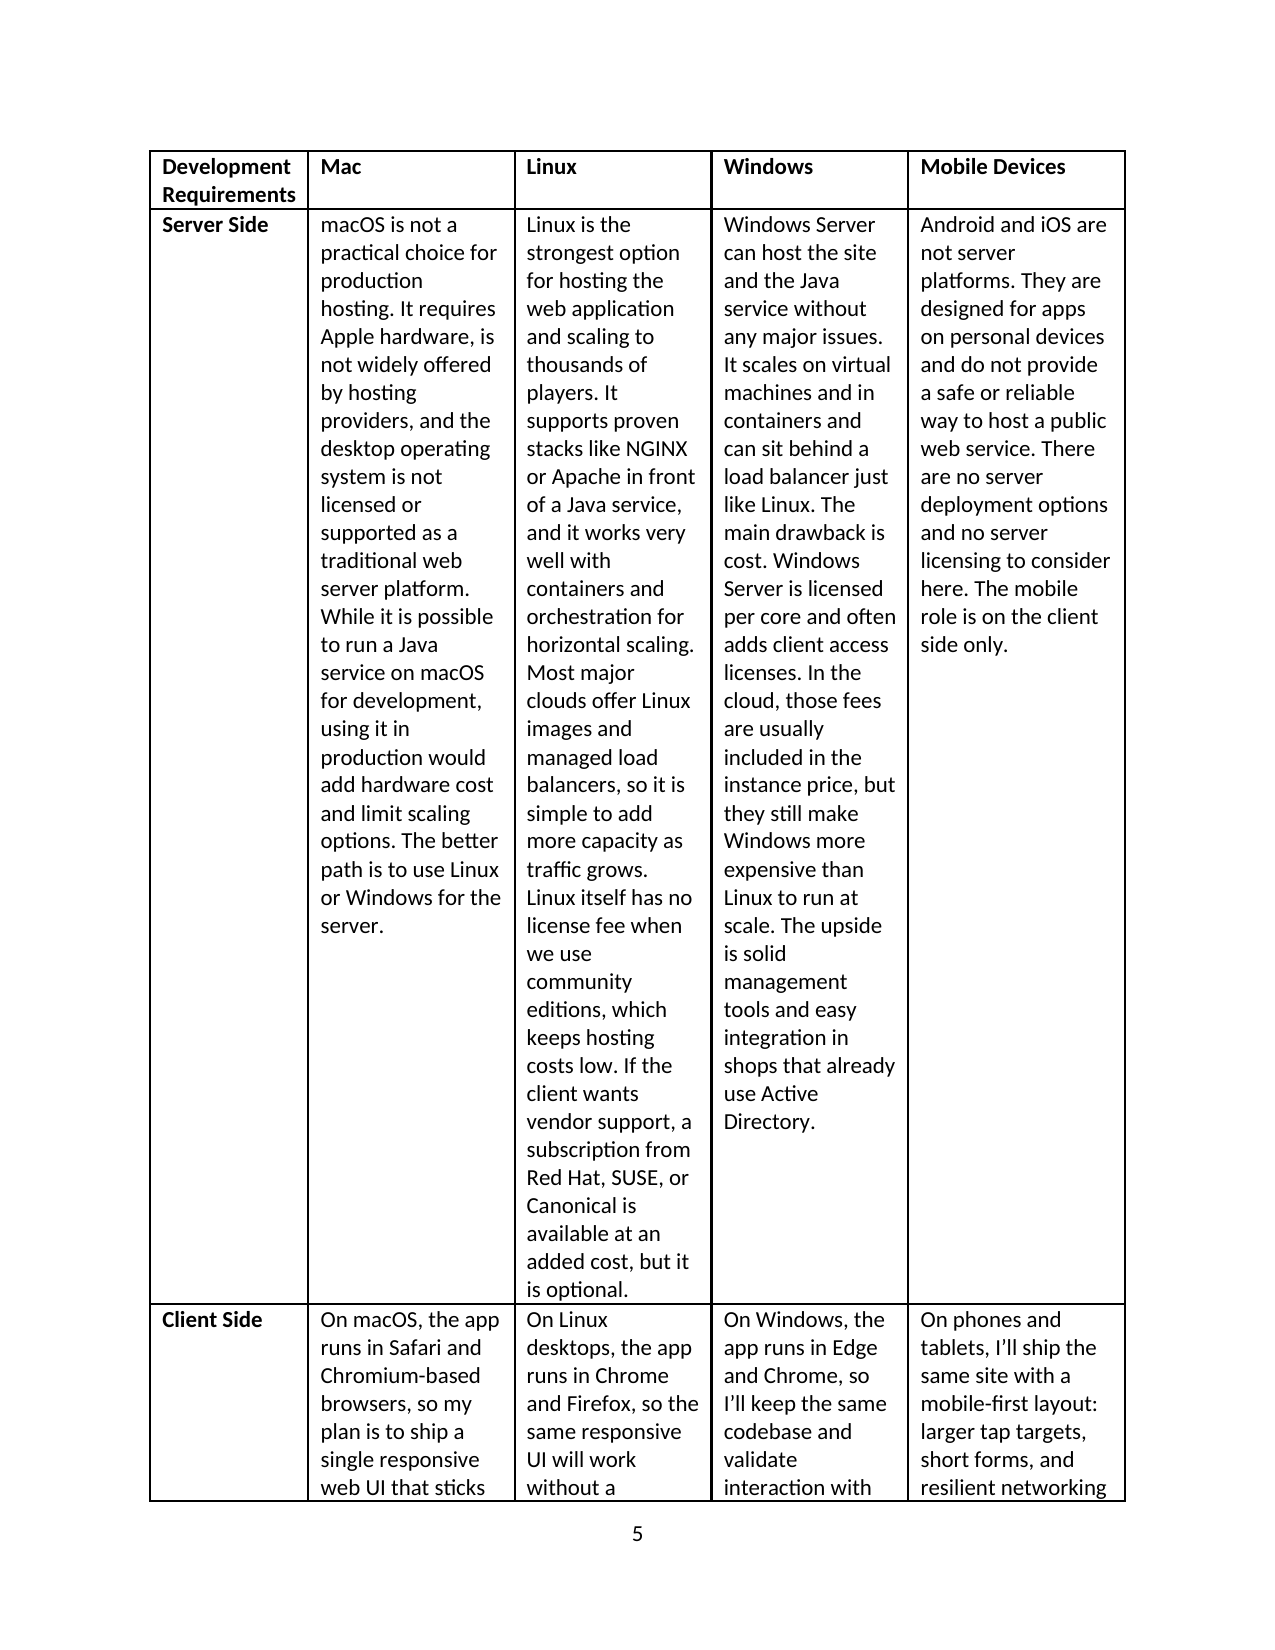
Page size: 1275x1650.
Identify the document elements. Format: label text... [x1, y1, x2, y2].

table_cell Windows Server can host the site and the Java service without any major issues. It scales on virtual machines and in containers and can sit behind a load balancer just like Linux. The main drawback is cost. Windows Server is licensed per core and often adds client access licenses. In the cloud, those fees are usually included in the instance price, but they still make Windows more expensive than Linux to run at scale. The upside is solid management tools and easy integration in shops that already use Active Directory. [713, 210, 907, 1303]
table_cell On Windows, the app runs in Edge and Chrome, so I’ll keep the same codebase and validate interaction with mouse, touch, and keyboard on common laptop and desktop setups. I’ll watch high-DPI scaling and ensure the layout holds up on different zoom settings. Like macOS and Linux, the effort is in testing rather than platform-specific coding. There are no client license fees for browsers. The primary cost is time for cross-browser QA and performance tuning so it feels fast on typical Windows hardware. [713, 1305, 907, 1500]
table_cell Server Side [151, 210, 307, 1303]
table_header Mac [309, 152, 514, 208]
table_cell On phones and tablets, I’ll ship the same site with a mobile-first layout: larger tap targets, short forms, and resilient networking for spotty connections. I’ll test on a small device set to cover current Android and iOS, and I’ll add basic offline friendliness with safe caching where it makes sense. If the client later wants an installable feel, we can layer in PWA features. There are no app store costs for a web delivery. The real cost is QA time for touch input, viewport quirks, and performance on mid-range devices. [909, 1305, 1124, 1500]
table_cell On macOS, the app runs in Safari and Chromium-based browsers, so my plan is to ship a single responsive web UI that sticks to web standards and avoids browser-specific tricks. I’ll budget time to test layout, fonts, and keyboard support on Safari since it behaves a little differently than Chrome. To keep things compatible, I’ll transpile modern JavaScript, use semantic HTML, and build accessible forms and navigation. The costs here are mainly developer time and a small QA effort to cover the latest Safari and Chrome on macOS. No extra licenses are needed for the client itself, just steady cross-browser testing and polish. [309, 1305, 514, 1500]
table_cell On Linux desktops, the app runs in Chrome and Firefox, so the same responsive UI will work without a separate build. I’ll focus on standards-based CSS and TypeScript, then verify rendering and input behavior across common Linux distributions. The work is mostly QA time to confirm visuals, fonts, and performance, not new code. There are no client licensing costs on Linux. The main expertise needed is good front-end practice, accessibility checks, and a small test matrix for Chrome and Firefox. [516, 1305, 710, 1500]
table_header Development Requirements [151, 152, 307, 208]
table_cell macOS is not a practical choice for production hosting. It requires Apple hardware, is not widely offered by hosting providers, and the desktop operating system is not licensed or supported as a traditional web server platform. While it is possible to run a Java service on macOS for development, using it in production would add hardware cost and limit scaling options. The better path is to use Linux or Windows for the server. [309, 210, 514, 1303]
table_cell Client Side [151, 1305, 307, 1500]
table_cell Android and iOS are not server platforms. They are designed for apps on personal devices and do not provide a safe or reliable way to host a public web service. There are no server deployment options and no server licensing to consider here. The mobile role is on the client side only. [909, 210, 1124, 1303]
table_cell Linux is the strongest option for hosting the web application and scaling to thousands of players. It supports proven stacks like NGINX or Apache in front of a Java service, and it works very well with containers and orchestration for horizontal scaling. Most major clouds offer Linux images and managed load balancers, so it is simple to add more capacity as traffic grows. Linux itself has no license fee when we use community editions, which keeps hosting costs low. If the client wants vendor support, a subscription from Red Hat, SUSE, or Canonical is available at an added cost, but it is optional. [516, 210, 710, 1303]
table_header Linux [516, 152, 710, 208]
table_header Mobile Devices [909, 152, 1124, 208]
table_header Windows [713, 152, 907, 208]
